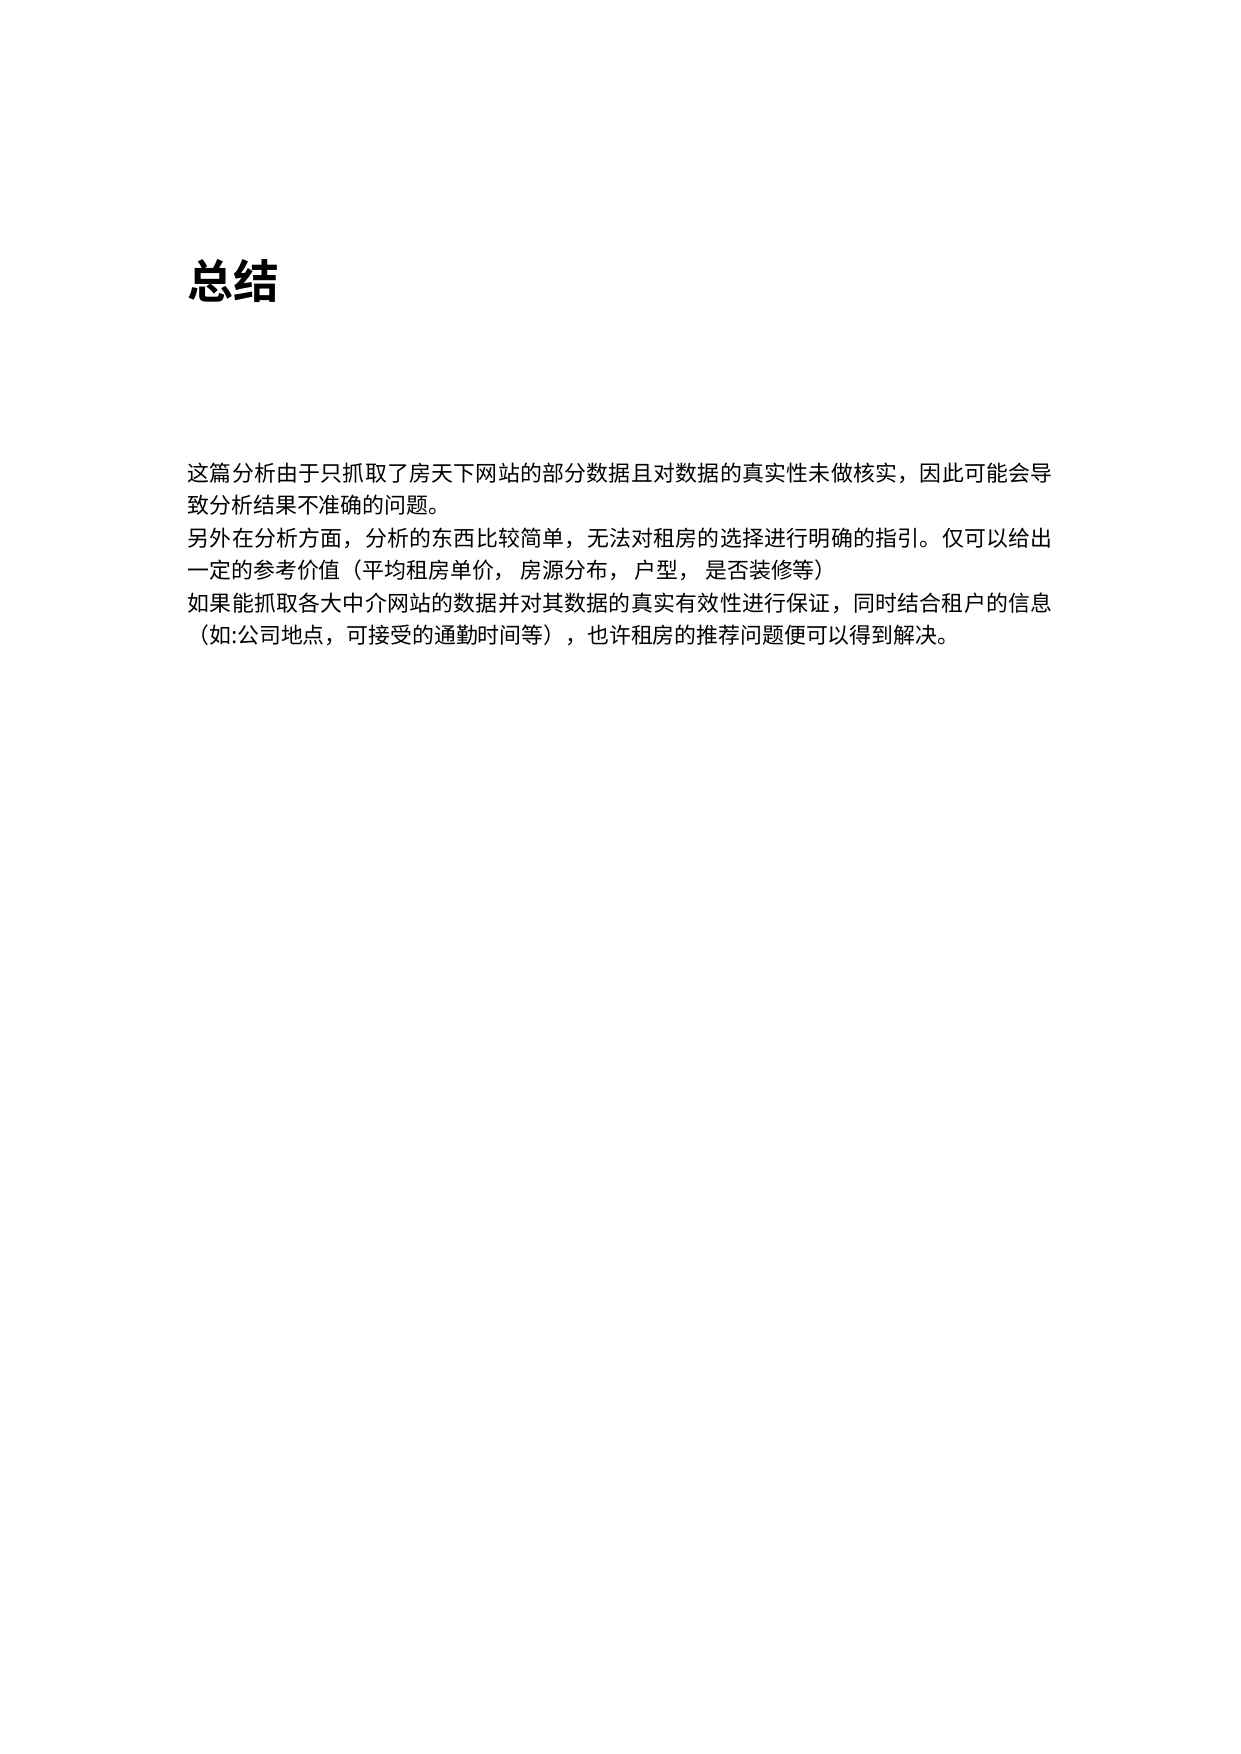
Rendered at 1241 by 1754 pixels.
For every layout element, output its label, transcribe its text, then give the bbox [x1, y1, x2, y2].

text 另外在分析方面，分析的东西比较简单，无法对租房的选择进行明确的指引。仅可以给出一定的参考价值（平均租房单价， 房源分布， 户型， 是否装修等） [187, 520, 1053, 585]
text 这篇分析由于只抓取了房天下网站的部分数据且对数据的真实性未做核实，因此可能会导致分析结果不准确的问题。 [187, 455, 1053, 520]
text 如果能抓取各大中介网站的数据并对其数据的真实有效性进行保证，同时结合租户的信息（如:公司地点，可接受的通勤时间等），也许租房的推荐问题便可以得到解决。 [187, 585, 1053, 650]
subtitle 总结 [187, 230, 1053, 327]
